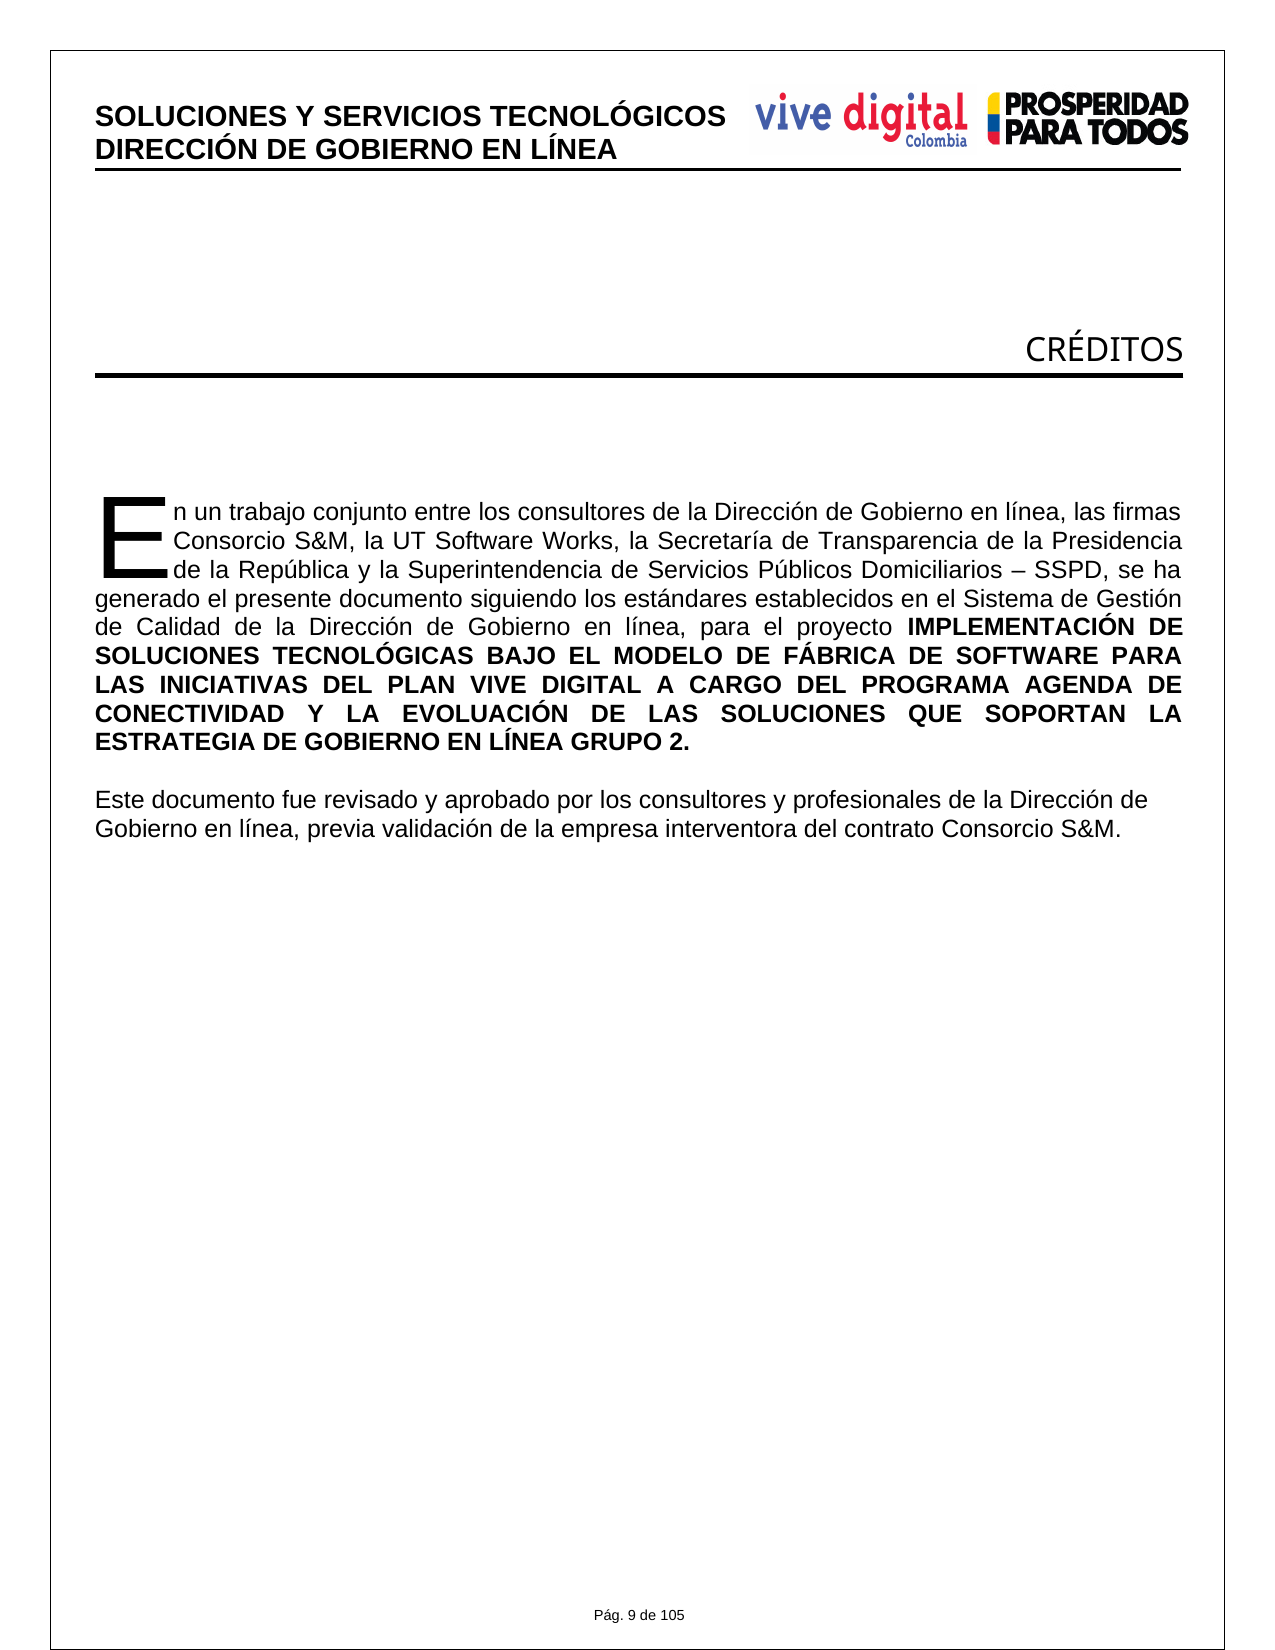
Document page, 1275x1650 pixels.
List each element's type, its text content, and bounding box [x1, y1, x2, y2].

text Este documento fue revisado y aprobado por los consultores y profesionales de la Dirección de Gobierno en línea, previa validación de la empresa interventora del contrato Consorcio S&M. [94, 785, 1183, 842]
picture [748, 84, 1197, 155]
text n un trabajo conjunto entre los consultores de la Dirección de Gobierno en línea, las firmas Consorcio S&M, la UT Software Works, la Secretaría de Transparencia de la Presidencia de la República y la Superintendencia de Servicios Públicos Domiciliarios – SSPD, se ha generado el presente documento siguiendo los estándares establecidos en el Sistema de Gestión de Calidad de la Dirección de Gobierno en línea, para el proyecto IMPLEMENTACIÓN DE SOLUCIONES TECNOLÓGICAS BAJO EL MODELO DE FÁBRICA DE SOFTWARE PARA LAS INICIATIVAS DEL PLAN VIVE DIGITAL A CARGO DEL PROGRAMA AGENDA DE CONECTIVIDAD Y LA EVOLUACIÓN DE LAS SOLUCIONES QUE SOPORTAN LA ESTRATEGIA DE GOBIERNO EN LÍNEA GRUPO 2. [94, 497, 1183, 756]
text CRÉDITOS [94, 326, 1183, 378]
